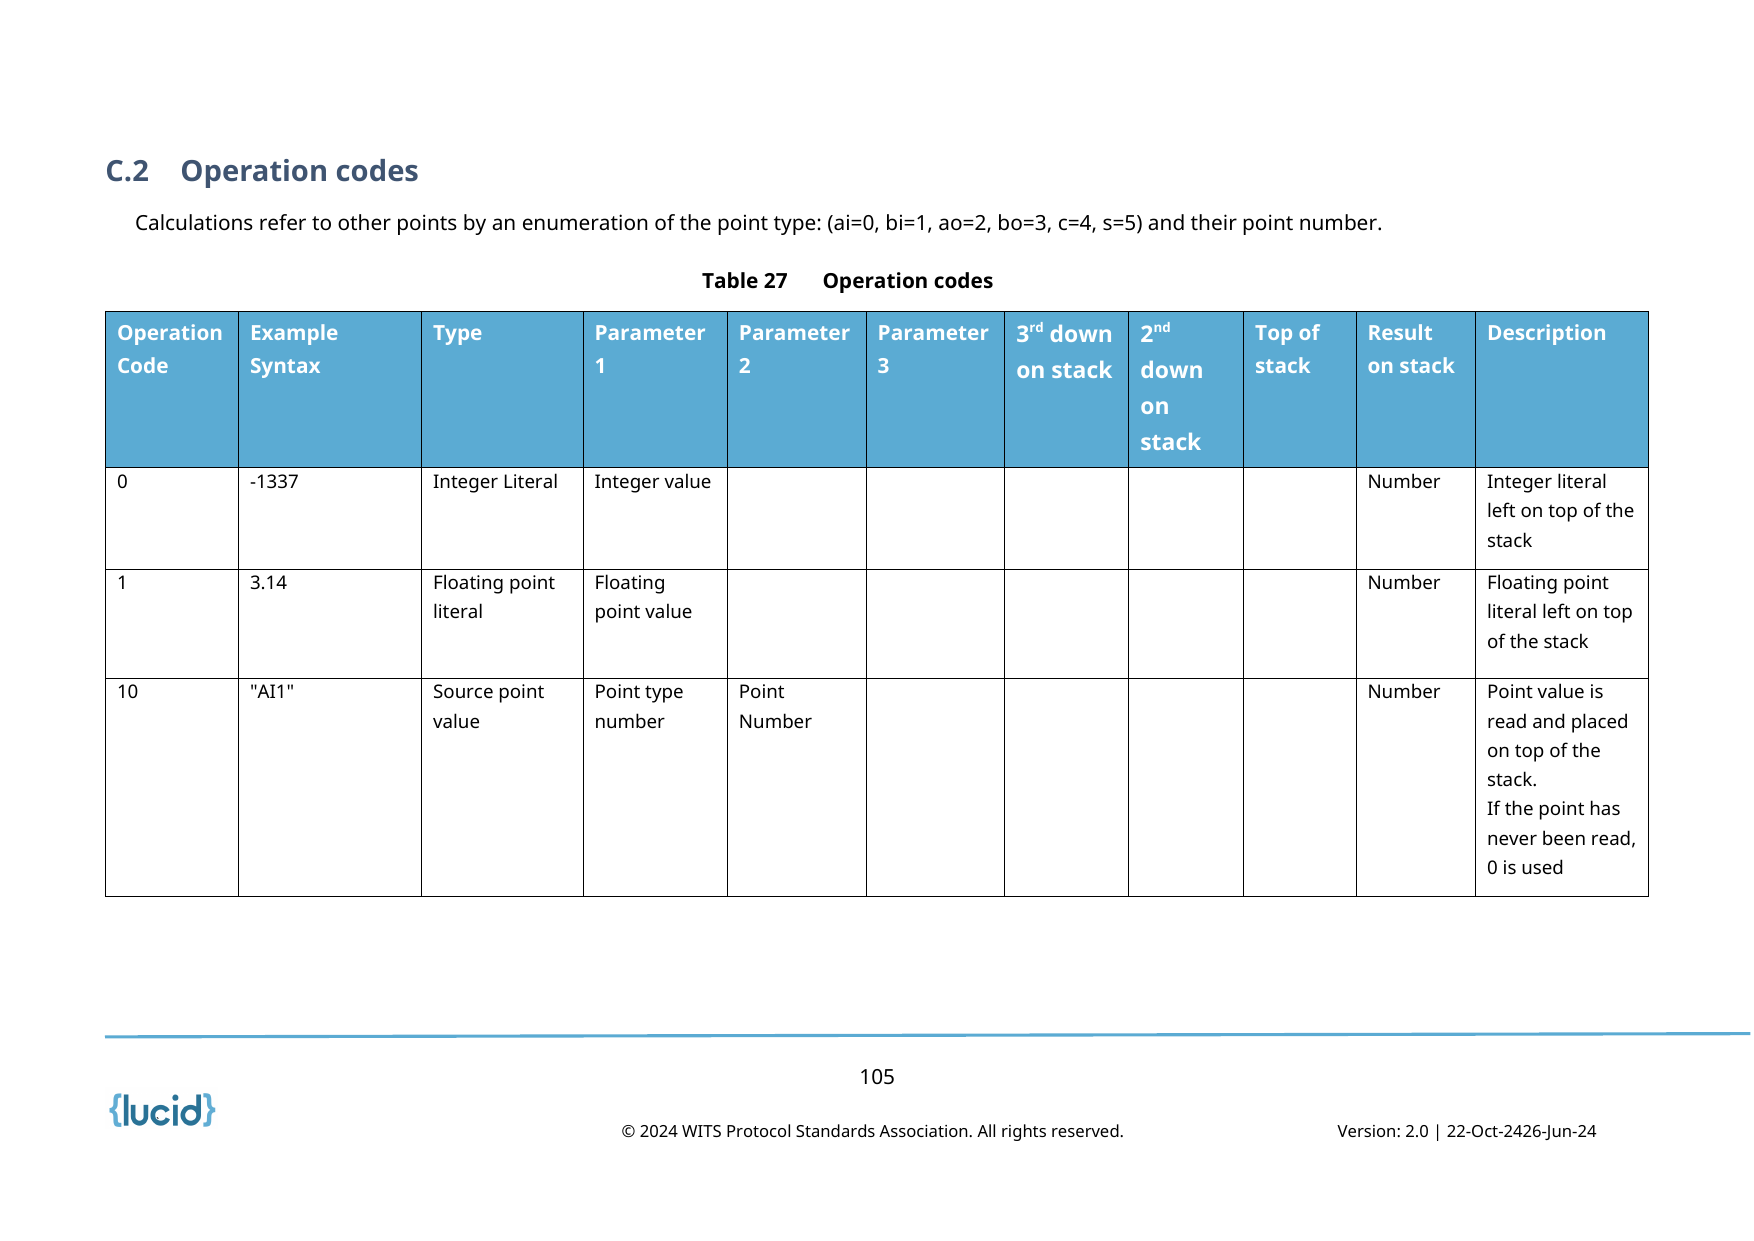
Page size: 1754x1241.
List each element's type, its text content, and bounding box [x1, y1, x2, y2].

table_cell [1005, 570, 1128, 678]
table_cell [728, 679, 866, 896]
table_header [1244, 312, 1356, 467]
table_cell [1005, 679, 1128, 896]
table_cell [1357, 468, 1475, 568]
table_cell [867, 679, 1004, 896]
text Operation codes [105, 150, 1649, 190]
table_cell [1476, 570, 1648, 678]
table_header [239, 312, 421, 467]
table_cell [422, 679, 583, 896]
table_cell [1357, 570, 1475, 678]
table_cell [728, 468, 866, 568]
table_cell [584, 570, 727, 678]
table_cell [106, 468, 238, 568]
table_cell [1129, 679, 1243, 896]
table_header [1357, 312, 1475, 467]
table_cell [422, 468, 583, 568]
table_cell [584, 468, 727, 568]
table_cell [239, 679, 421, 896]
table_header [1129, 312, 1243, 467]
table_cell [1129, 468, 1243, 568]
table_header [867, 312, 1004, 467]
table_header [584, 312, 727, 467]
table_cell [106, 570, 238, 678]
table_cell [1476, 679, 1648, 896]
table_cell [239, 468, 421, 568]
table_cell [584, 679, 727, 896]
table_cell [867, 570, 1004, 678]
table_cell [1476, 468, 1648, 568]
text Calculations refer to other points by an enumeration of the point type: (ai=0, bi=1, ao=2, bo=3, c=4, s=5) and their point number. [135, 208, 1560, 237]
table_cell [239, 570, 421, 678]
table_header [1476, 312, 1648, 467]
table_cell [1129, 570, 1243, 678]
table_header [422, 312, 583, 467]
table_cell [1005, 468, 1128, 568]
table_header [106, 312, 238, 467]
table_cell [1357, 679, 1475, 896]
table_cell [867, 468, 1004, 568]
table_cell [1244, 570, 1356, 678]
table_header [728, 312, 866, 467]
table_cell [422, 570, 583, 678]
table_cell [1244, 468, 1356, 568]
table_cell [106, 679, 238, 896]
picture [105, 1087, 218, 1129]
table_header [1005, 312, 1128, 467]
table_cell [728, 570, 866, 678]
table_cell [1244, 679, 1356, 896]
